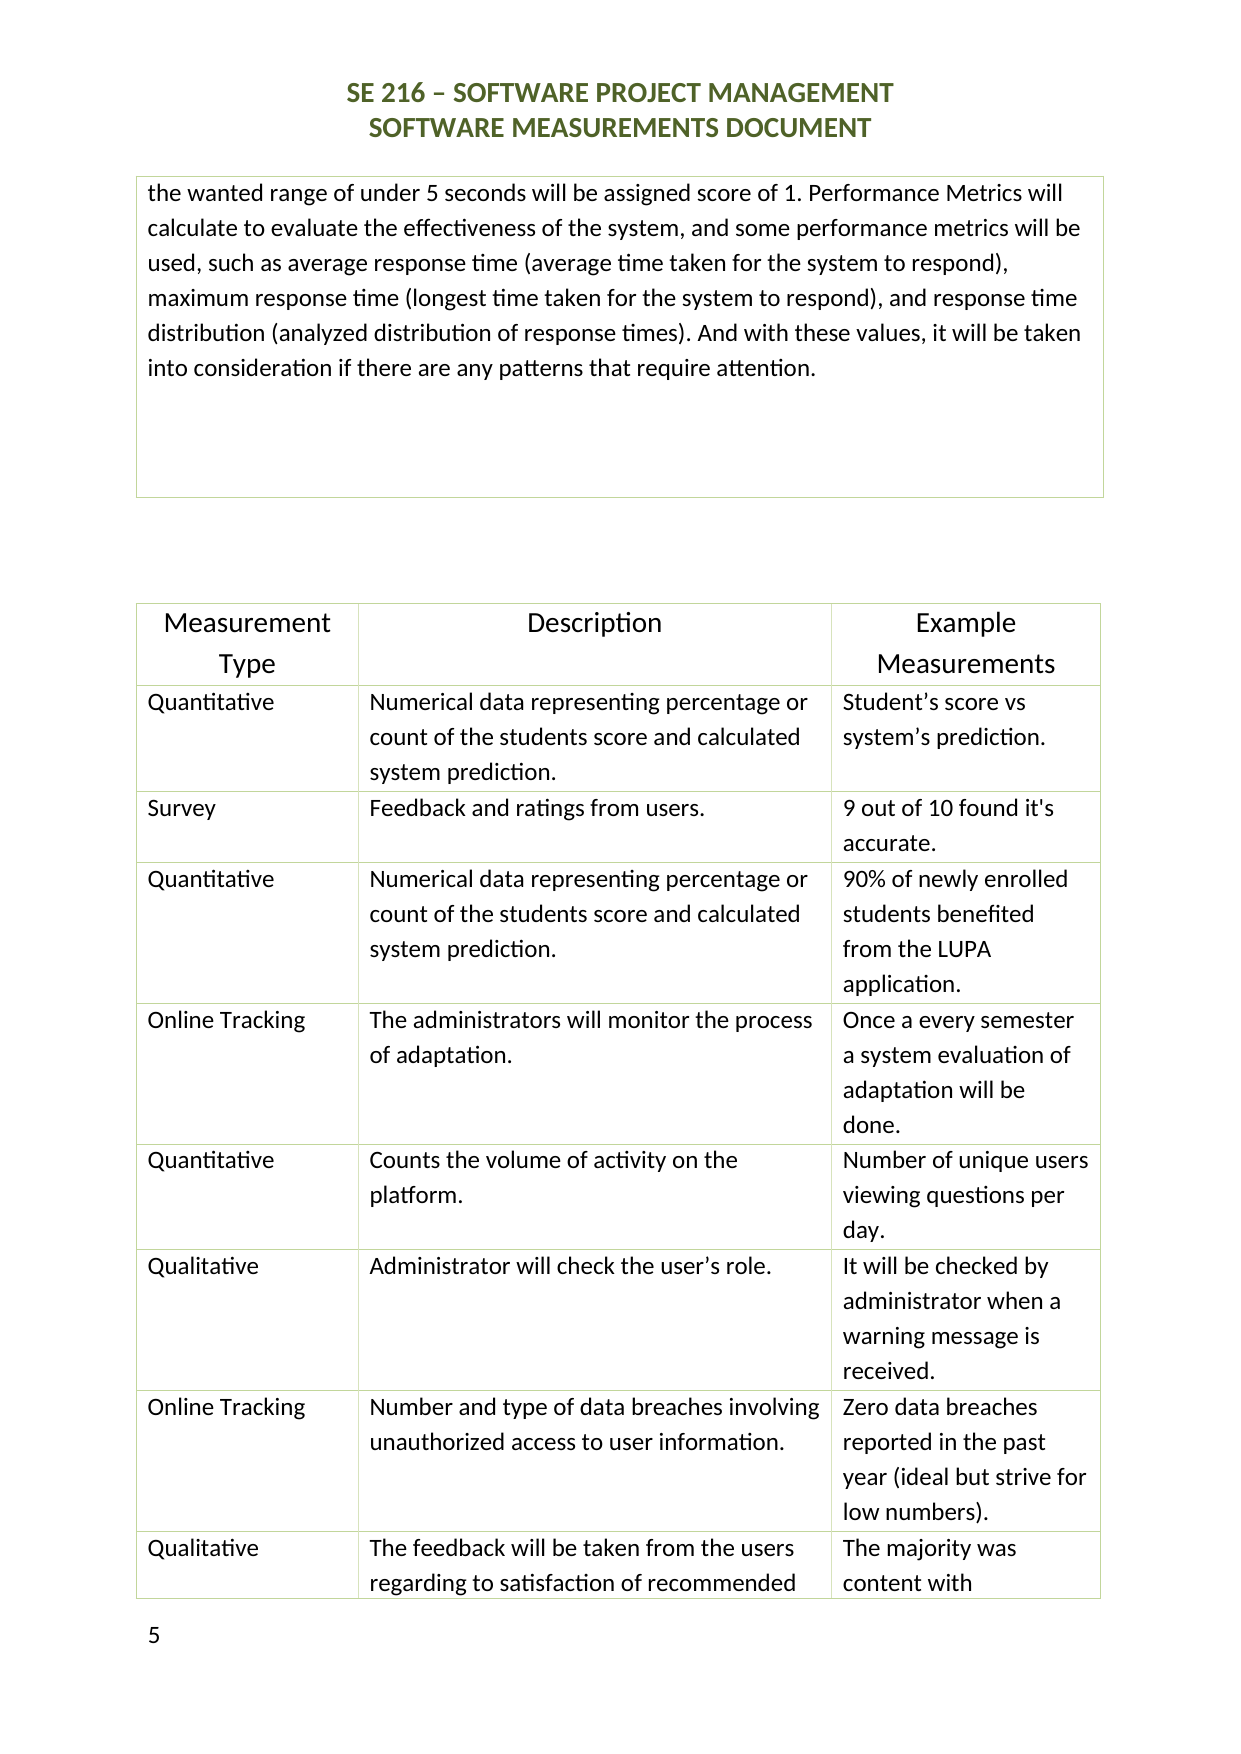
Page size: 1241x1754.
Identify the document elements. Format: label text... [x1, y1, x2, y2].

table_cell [137, 177, 1103, 497]
table_cell Student’s score vs system’s prediction. [832, 686, 1100, 791]
table_cell Quantitative [137, 863, 358, 1003]
table_header Example Measurements [832, 604, 1100, 685]
table_cell The administrators will monitor the process of adaptation. [359, 1004, 831, 1143]
table_cell Number of unique users viewing questions per day. [832, 1145, 1100, 1249]
table_cell 90% of newly enrolled students benefited from the LUPA application. [832, 863, 1100, 1003]
table_cell Survey [137, 792, 358, 862]
table_cell It will be checked by administrator when a warning message is received. [832, 1250, 1100, 1390]
table_cell 9 out of 10 found it's accurate. [832, 792, 1100, 862]
table_cell Quantitative [137, 1145, 358, 1249]
table_cell Quantitative [137, 686, 358, 791]
table_cell Feedback and ratings from users. [359, 792, 831, 862]
table_cell Administrator will check the user’s role. [359, 1250, 831, 1390]
table_cell Numerical data representing percentage or count of the students score and calculated system prediction. [359, 863, 831, 1003]
table_header Measurement Type [137, 604, 358, 685]
table_cell Qualitative [137, 1532, 358, 1598]
table_header Description [359, 604, 831, 685]
table_cell Numerical data representing percentage or count of the students score and calculated system prediction. [359, 686, 831, 791]
table_cell Qualitative [137, 1250, 358, 1390]
table_cell Online Tracking [137, 1004, 358, 1143]
table_cell Number and type of data breaches involving unauthorized access to user information. [359, 1391, 831, 1531]
table_cell Counts the volume of activity on the platform. [359, 1145, 831, 1249]
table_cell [832, 1532, 1100, 1598]
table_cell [359, 1532, 831, 1598]
table_cell Once a every semester a system evaluation of adaptation will be done. [832, 1004, 1100, 1143]
table_cell Online Tracking [137, 1391, 358, 1531]
table_cell Zero data breaches reported in the past year (ideal but strive for low numbers). [832, 1391, 1100, 1531]
